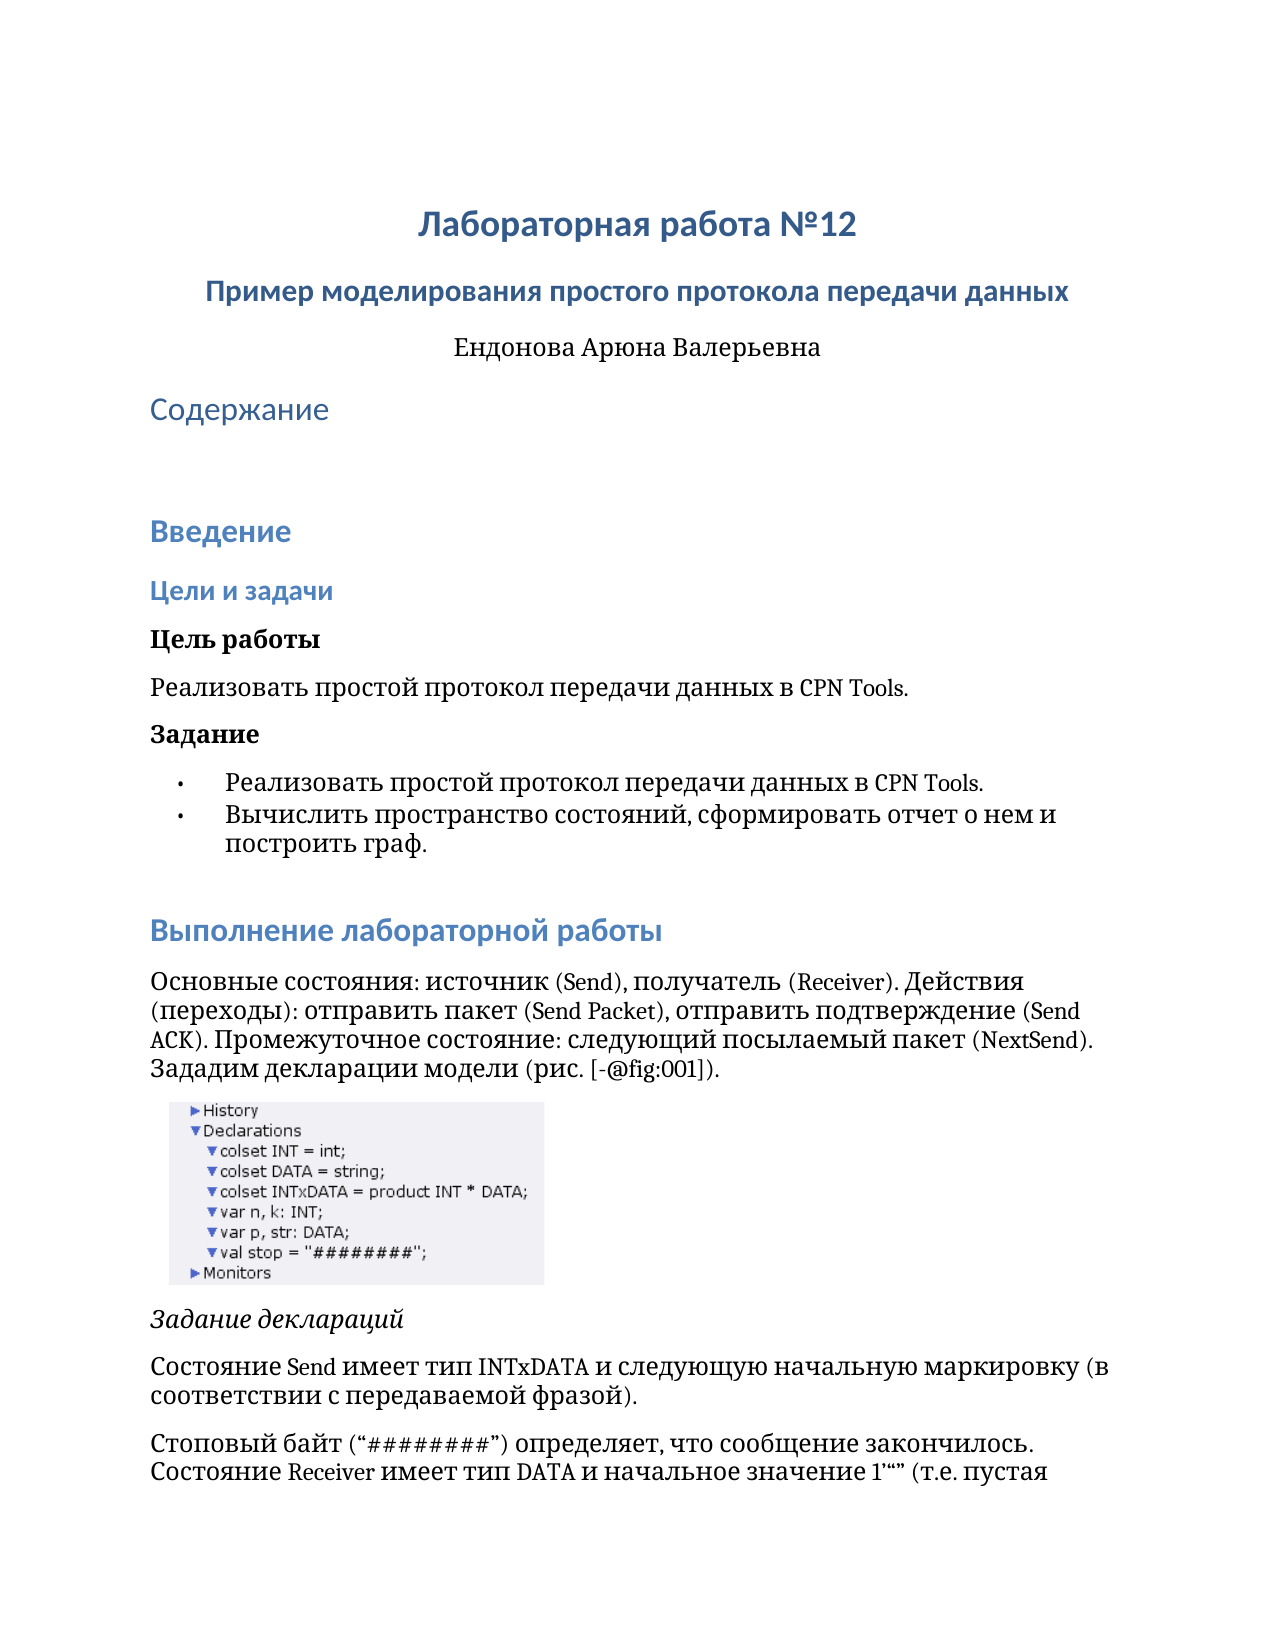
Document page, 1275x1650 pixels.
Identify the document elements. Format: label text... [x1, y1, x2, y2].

text Задание [150, 721, 1125, 750]
subtitle Пример моделирования простого протокола передачи данных [150, 271, 1125, 309]
title Лабораторная работа №12 [150, 200, 1125, 246]
subtitle Выполнение лабораторной работы [150, 909, 1125, 949]
list Вычислить пространство состояний, сформировать отчет о нем и построить граф. [175, 801, 1125, 859]
text Основные состояния: источник (Send), получатель (Receiver). Действия (переходы): отправить пакет (Send Packet), отправить подтверждение (Send ACK). Промежуточное состояние: следующий посылаемый пакет (NextSend). Зададим декларации модели (рис. [-@fig:001]). [150, 968, 1125, 1083]
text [150, 1429, 1125, 1487]
text Задание деклараций [150, 1306, 1125, 1334]
list Реализовать простой протокол передачи данных в CPN Tools. [175, 769, 1125, 798]
text Ендонова Арюна Валерьевна [150, 334, 1125, 363]
picture [168, 1102, 545, 1285]
subtitle Цели и задачи [150, 572, 1125, 608]
text Состояние Send имеет тип INTxDATA и следующую начальную маркировку (в соответствии с передаваемой фразой). [150, 1353, 1125, 1411]
text Реализовать простой протокол передачи данных в CPN Tools. [150, 674, 1125, 703]
subtitle Введение [150, 510, 1125, 551]
text Цель работы [150, 626, 1125, 655]
